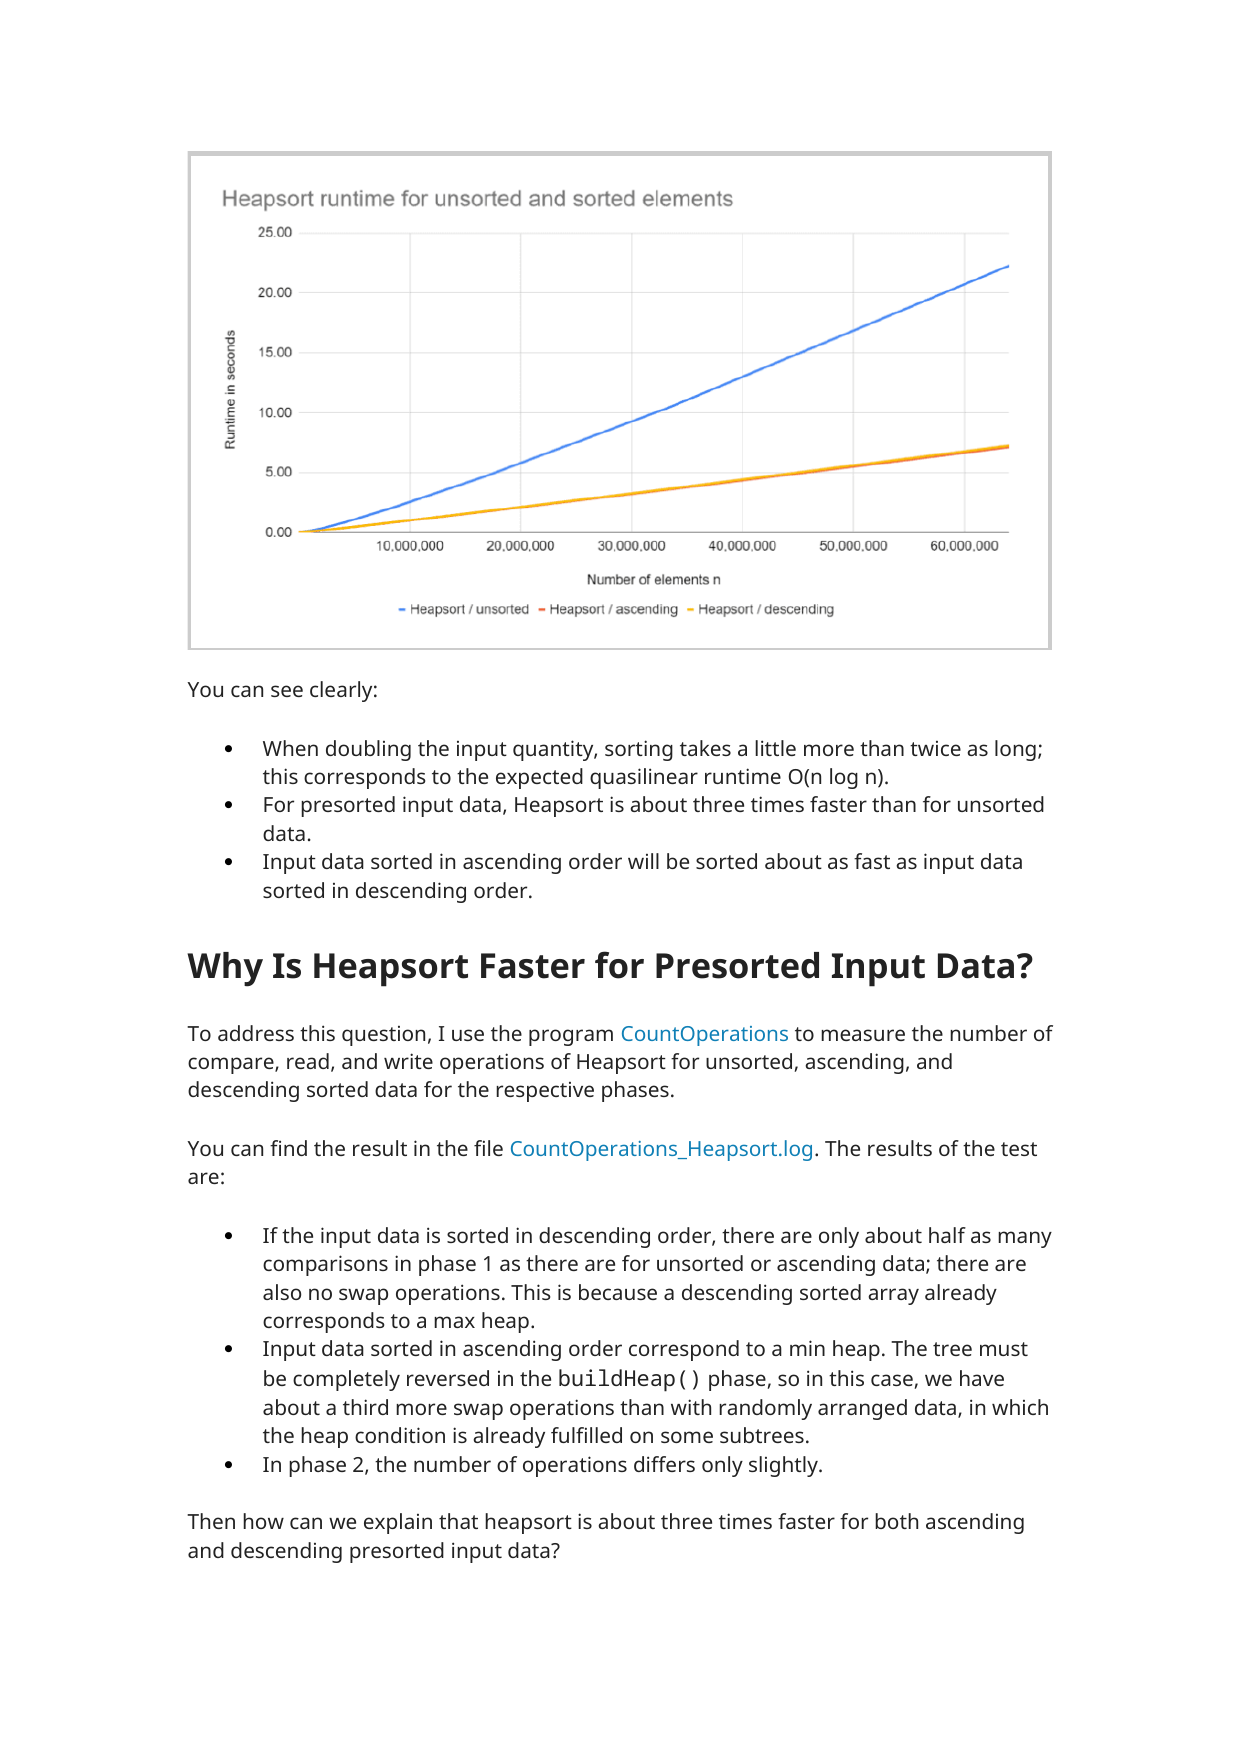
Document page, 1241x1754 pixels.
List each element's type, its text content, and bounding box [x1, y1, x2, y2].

list If the input data is sorted in descending order, there are only about half as many comparisons in phase 1 as there are for unsorted or ascending data; there are also no swap operations. This is because a descending sorted array already corresponds to a max heap. [225, 1221, 1053, 1334]
text You can find the result in the file CountOperations_Heapsort.log. The results of the test are: [187, 1134, 1053, 1191]
list Input data sorted in ascending order correspond to a min heap. The tree must be completely reversed in the buildHeap() phase, so in this case, we have about a third more swap operations than with randomly arranged data, in which the heap condition is already fulfilled on some subtrees. [225, 1334, 1053, 1450]
picture [187, 150, 1052, 650]
text You can see clearly: [187, 675, 1053, 704]
list Input data sorted in ascending order will be sorted about as fast as input data sorted in descending order. [225, 847, 1053, 904]
text Then how can we explain that heapsort is about three times faster for both ascending and descending presorted input data? [187, 1507, 1053, 1564]
list For presorted input data, Heapsort is about three times faster than for unsorted data. [225, 791, 1053, 847]
list In phase 2, the number of operations differs only slightly. [225, 1450, 1053, 1478]
subtitle Why Is Heapsort Faster for Presorted Input Data? [187, 942, 1053, 989]
text To address this question, I use the program CountOperations to measure the number of compare, read, and write operations of Heapsort for unsorted, ascending, and descending sorted data for the respective phases. [187, 1019, 1053, 1104]
list When doubling the input quantity, sorting takes a little more than twice as long; this corresponds to the expected quasilinear runtime O(n log n). [225, 734, 1053, 791]
